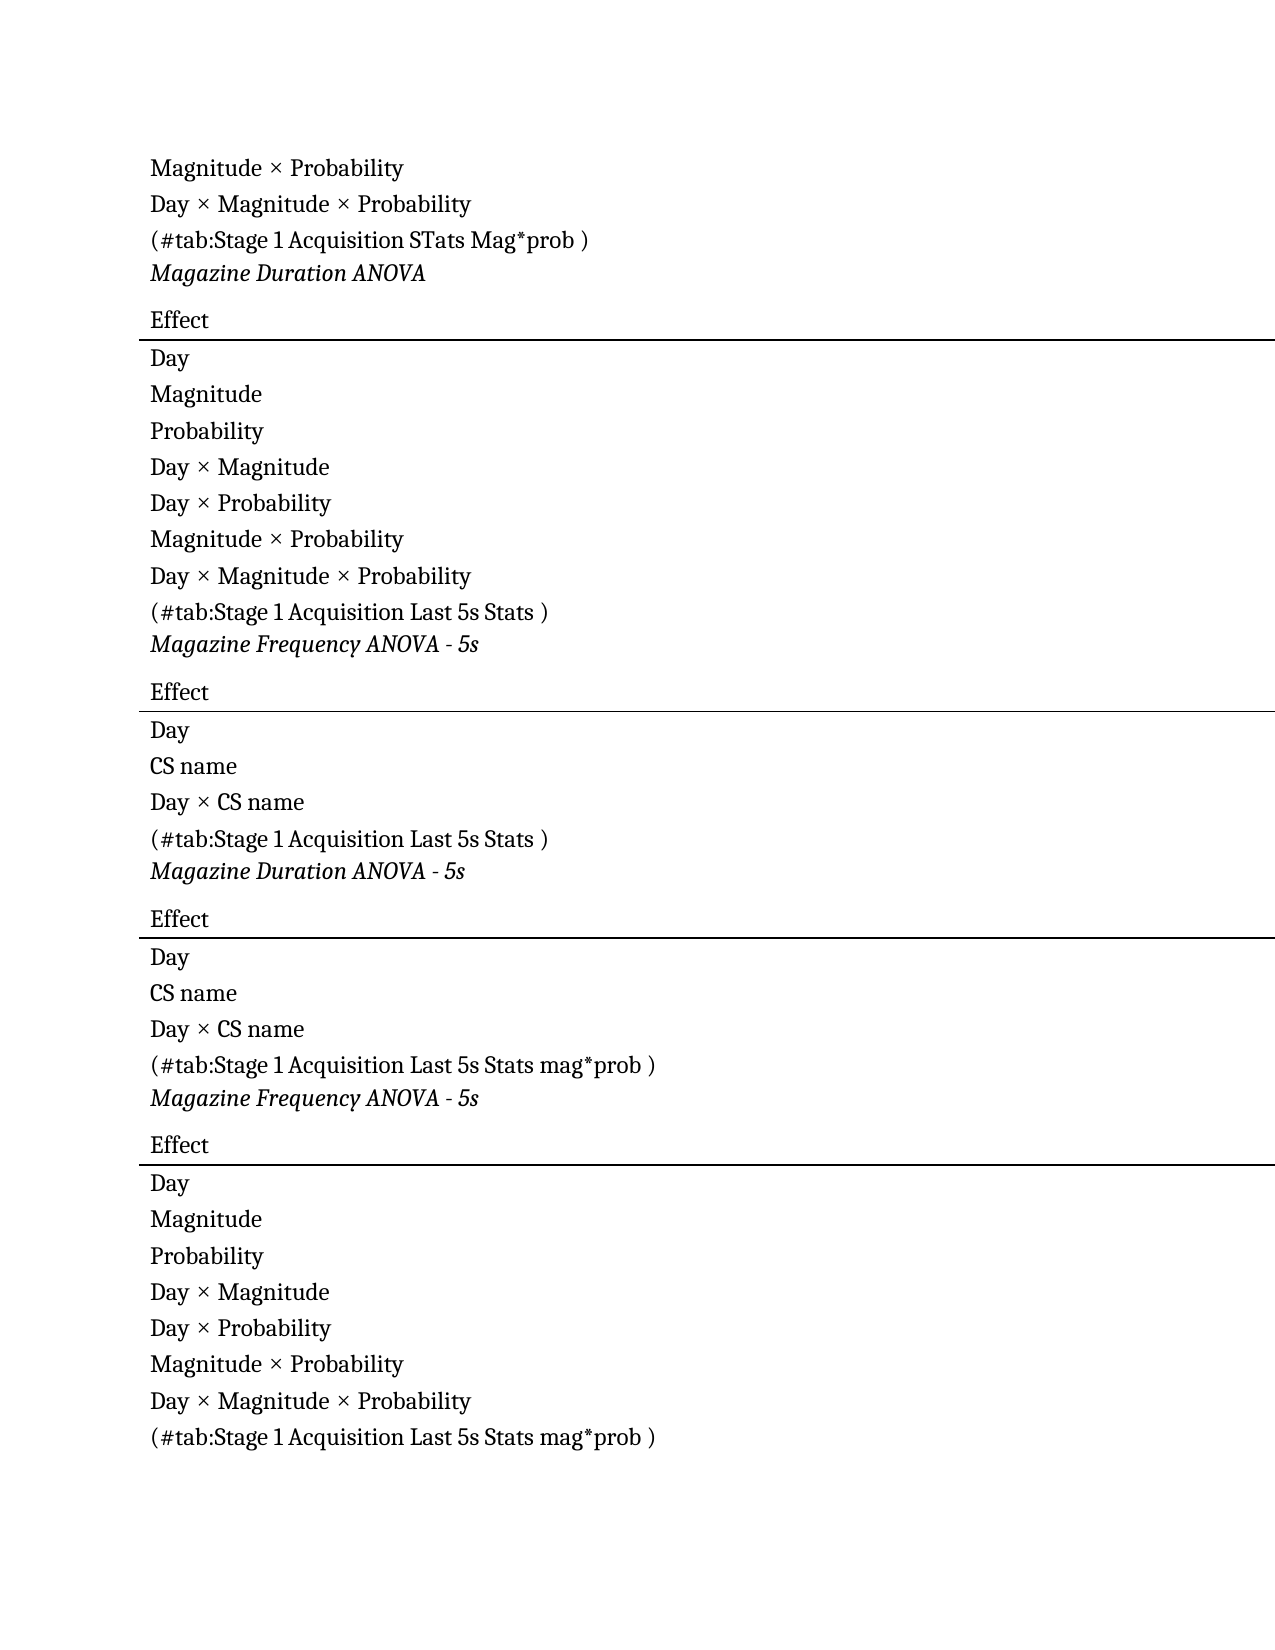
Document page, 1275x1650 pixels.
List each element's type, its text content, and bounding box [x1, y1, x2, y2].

table_cell Day Magnitude Probability [139, 186, 1275, 222]
table_cell Magnitude Probability [139, 1347, 1275, 1383]
table_cell Magnitude Probability [139, 150, 1275, 186]
table_cell Day Magnitude [139, 449, 1275, 485]
table_cell CS name [139, 975, 1275, 1011]
text Magazine Duration ANOVA - 5s [150, 857, 1125, 886]
table_header Effect [139, 300, 1275, 339]
table_cell CS name [139, 748, 1275, 784]
table_header Effect [139, 1125, 1275, 1164]
text Magazine Duration ANOVA [150, 259, 1125, 287]
table_cell Day [139, 1166, 1275, 1202]
table_cell Day Magnitude Probability [139, 558, 1275, 594]
table_cell Magnitude Probability [139, 522, 1275, 558]
table_header Effect [139, 672, 1275, 711]
table_cell Day [139, 341, 1275, 377]
text Magazine Frequency ANOVA - 5s [150, 1084, 1125, 1112]
table_cell Day CS name [139, 1011, 1275, 1047]
table_cell Magnitude [139, 1202, 1275, 1238]
table_cell Probability [139, 413, 1275, 449]
text (#tab:Stage 1 Acquisition Last 5s Stats ) [150, 598, 1125, 627]
table_cell Day Magnitude Probability [139, 1383, 1275, 1419]
text (#tab:Stage 1 Acquisition Last 5s Stats mag*prob ) [150, 1423, 1125, 1452]
table_header Effect [139, 898, 1275, 937]
table_cell Magnitude [139, 377, 1275, 413]
table_cell Probability [139, 1238, 1275, 1274]
text Magazine Frequency ANOVA - 5s [150, 630, 1125, 659]
text (#tab:Stage 1 Acquisition STats Mag*prob ) [150, 226, 1125, 255]
table_cell Day [139, 712, 1275, 748]
text (#tab:Stage 1 Acquisition Last 5s Stats ) [150, 824, 1125, 853]
table_cell Day Probability [139, 485, 1275, 522]
text (#tab:Stage 1 Acquisition Last 5s Stats mag*prob ) [150, 1051, 1125, 1080]
table_cell Day Magnitude [139, 1274, 1275, 1310]
table_cell Day CS name [139, 785, 1275, 821]
table_cell Day [139, 939, 1275, 975]
table_cell Day Probability [139, 1310, 1275, 1347]
